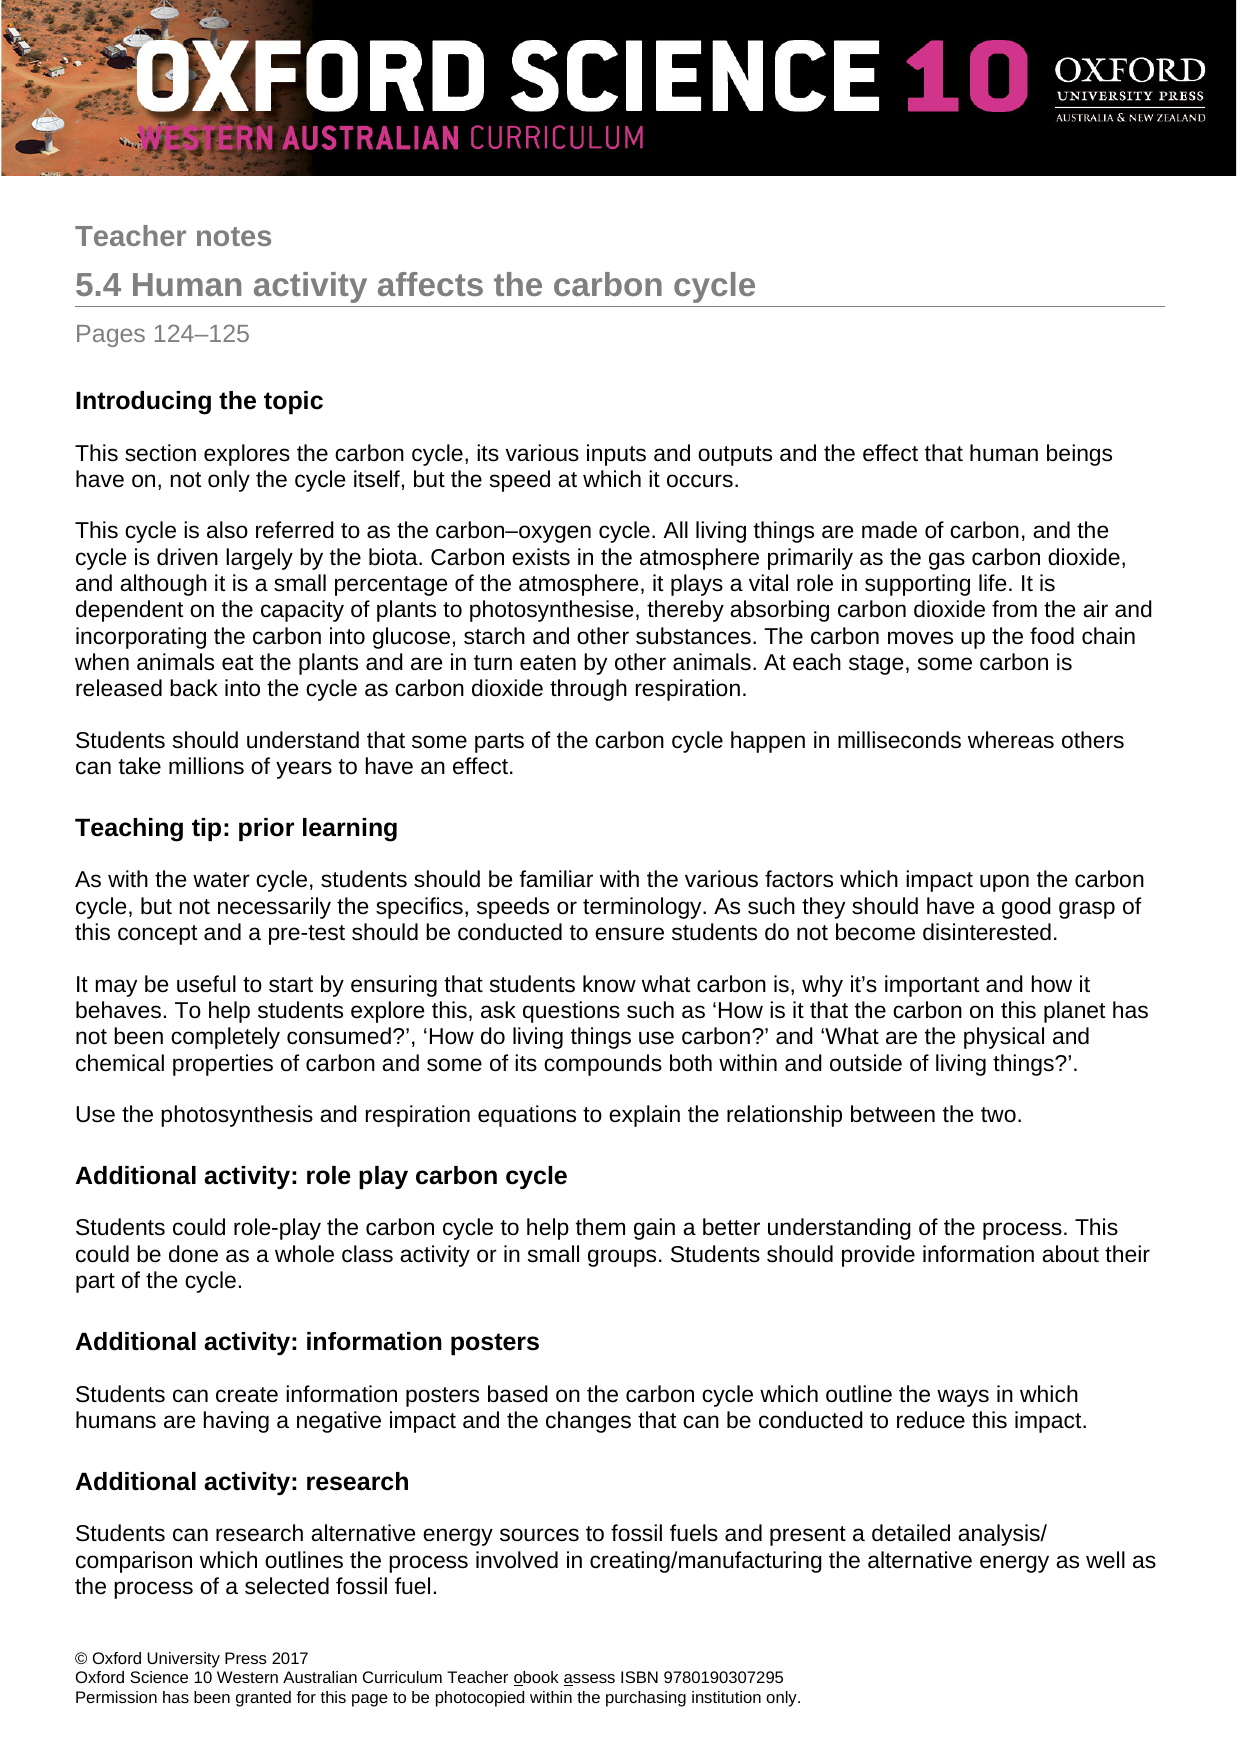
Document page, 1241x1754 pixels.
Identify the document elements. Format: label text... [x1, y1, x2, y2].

text This cycle is also referred to as the carbon–oxygen cycle. All living things are made of carbon, and the cycle is driven largely by the biota. Carbon exists in the atmosphere primarily as the gas carbon dioxide, and although it is a small percentage of the atmosphere, it plays a vital role in supporting life. It is dependent on the capacity of plants to photosynthesise, thereby absorbing carbon dioxide from the air and incorporating the carbon into glucose, starch and other substances. The carbon moves up the food chain when animals eat the plants and are in turn eaten by other animals. At each stage, some carbon is released back into the cycle as carbon dioxide through respiration. [75, 517, 1165, 702]
text Students should understand that some parts of the carbon cycle happen in milliseconds whereas others can take millions of years to have an effect. [75, 727, 1165, 779]
text Introducing the topic [75, 386, 1165, 414]
text Additional activity: role play carbon cycle [75, 1161, 1165, 1189]
picture [0, 0, 1236, 175]
text Additional activity: research [75, 1467, 1165, 1495]
text 5.4 Human activity affects the carbon cycle [75, 265, 1165, 306]
text Pages 124–125 [75, 319, 1165, 348]
text Teacher notes [75, 219, 1165, 253]
text Additional activity: information posters [75, 1327, 1165, 1356]
text It may be useful to start by ensuring that students know what carbon is, why it’s important and how it behaves. To help students explore this, ask questions such as ‘How is it that the carbon on this planet has not been completely consumed?’, ‘How do living things use carbon?’ and ‘What are the physical and chemical properties of carbon and some of its compounds both within and outside of living things?’. [75, 971, 1165, 1076]
text Students can create information posters based on the carbon cycle which outline the ways in which humans are having a negative impact and the changes that can be conducted to reduce this impact. [75, 1381, 1165, 1433]
text Students could role-play the carbon cycle to help them gain a better understanding of the process. This could be done as a whole class activity or in small groups. Students should provide information about their part of the cycle. [75, 1214, 1165, 1293]
text Teaching tip: prior learning [75, 813, 1165, 841]
text Students can research alternative energy sources to fossil fuels and present a detailed analysis/ comparison which outlines the process involved in creating/manufacturing the alternative energy as well as the process of a selected fossil fuel. [75, 1520, 1165, 1599]
text As with the water cycle, students should be familiar with the various factors which impact upon the carbon cycle, but not necessarily the specifics, speeds or terminology. As such they should have a good grasp of this concept and a pre-test should be conducted to ensure students do not become disinterested. [75, 866, 1165, 946]
text This section explores the carbon cycle, its various inputs and outputs and the effect that human beings have on, not only the cycle itself, but the speed at which it occurs. [75, 439, 1165, 492]
text Use the photosynthesis and respiration equations to explain the relationship between the two. [75, 1101, 1165, 1127]
